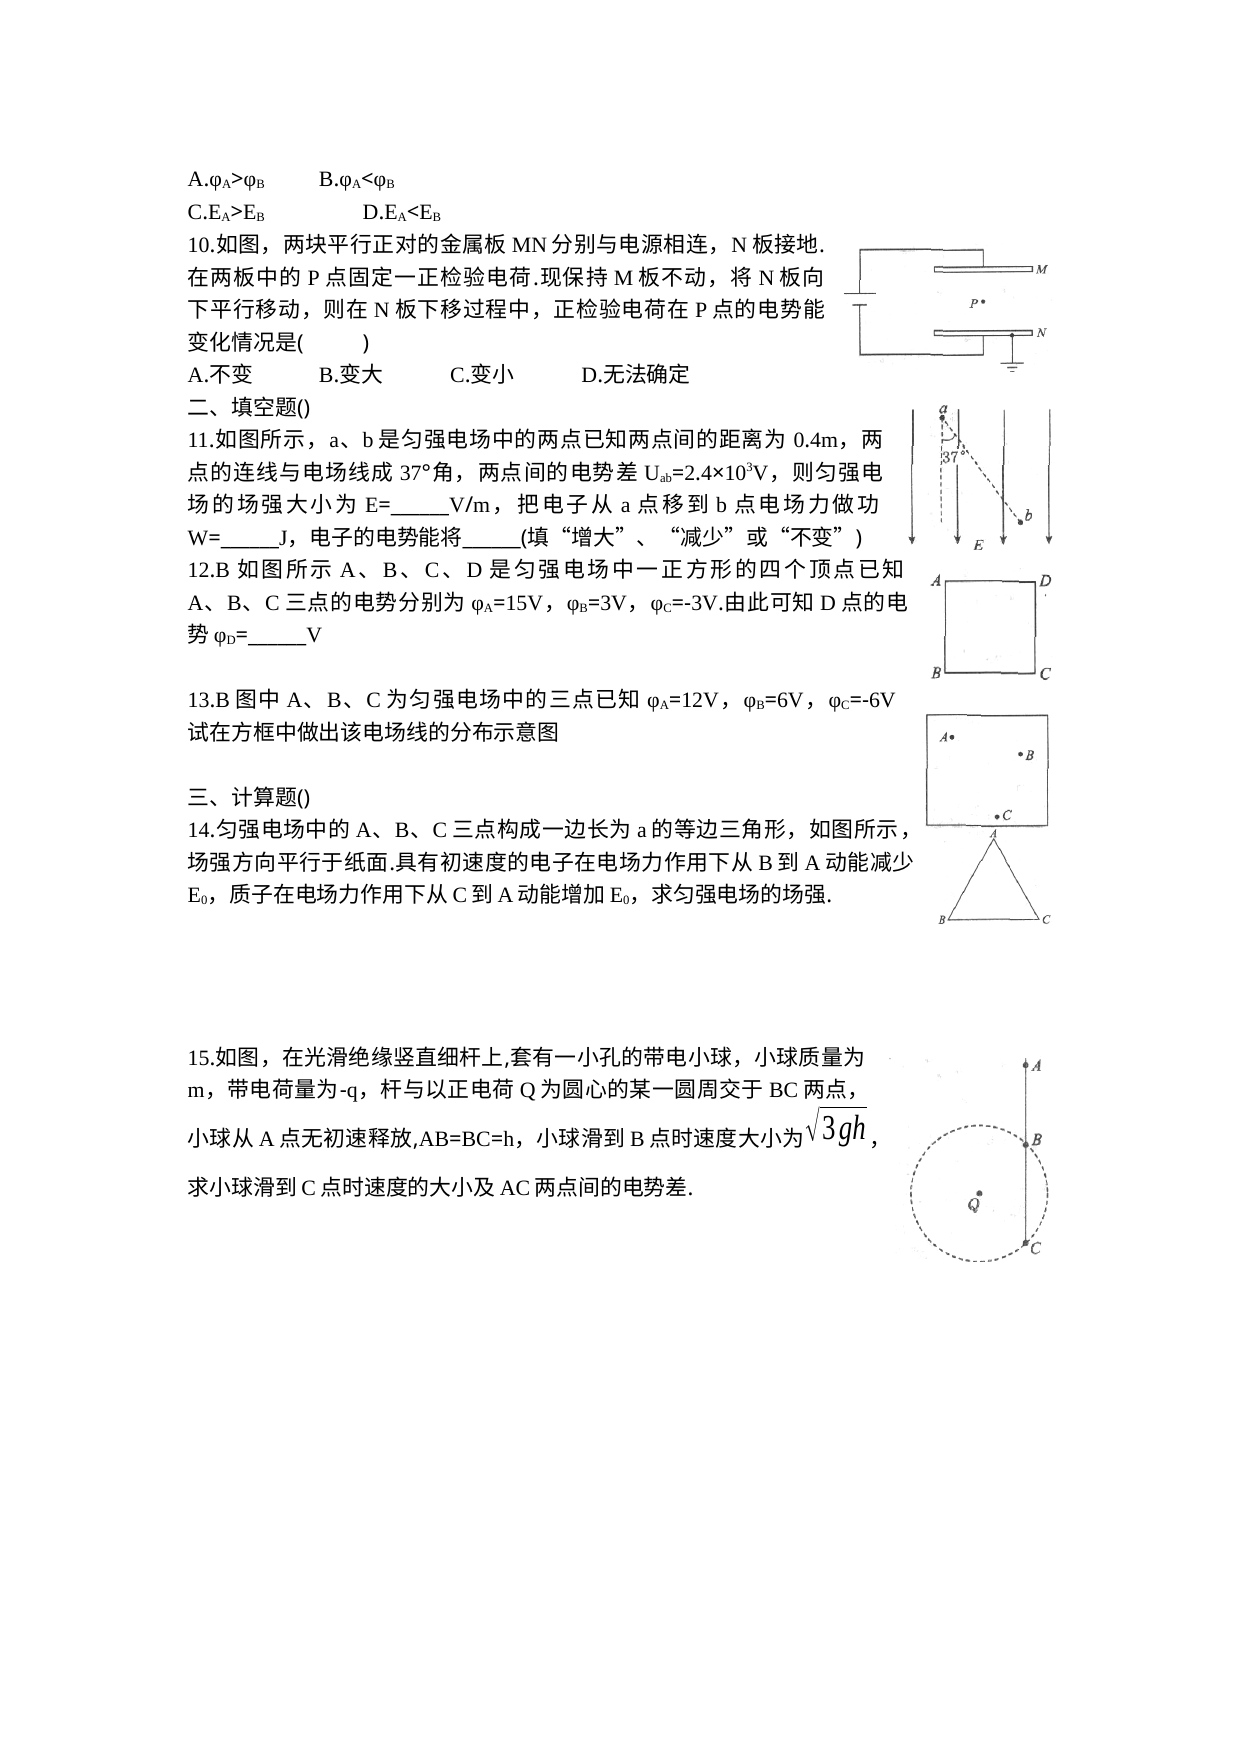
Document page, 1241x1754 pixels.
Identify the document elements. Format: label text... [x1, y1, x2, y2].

picture [919, 708, 1054, 928]
text 三、计算题() [187, 779, 919, 812]
picture [902, 405, 1053, 550]
text A.φA>φB B.φA<φB [187, 162, 1053, 194]
picture [888, 1055, 1053, 1262]
picture [843, 243, 1053, 372]
text 12.B如图所示A、B、C、D是匀强电场中一正方形的四个顶点已知A、B、C三点的电势分别为φA=15V，φB=3V，φC=-3V.由此可知D点的电势φD=______V [187, 552, 1053, 649]
text 13.B图中A、B、C为匀强电场中的三点已知φA=12V，φB=6V，φC=-6V试在方框中做出该电场线的分布示意图 [187, 682, 1053, 747]
text A.不变 B.变大 C.变小 D.无法确定 [187, 357, 1053, 389]
text C.EA>EB D.EA<EB [187, 194, 1053, 227]
text 15.如图，在光滑绝缘竖直细杆上,套有一小孔的带电小球，小球质量为m，带电荷量为-q，杆与以正电荷Q为圆心的某一圆周交于BC两点，小球从A点无初速释放,AB=BC=h，小球滑到B点时速度大小为，求小球滑到C点时速度的大小及AC两点间的电势差. [187, 1039, 1053, 1202]
picture [927, 568, 1053, 681]
text 14.匀强电场中的A、B、C三点构成一边长为a的等边三角形，如图所示，场强方向平行于纸面.具有初速度的电子在电场力作用下从B到A动能减少E0，质子在电场力作用下从C到A动能增加E0，求匀强电场的场强. [187, 812, 937, 909]
text 二、填空题() [187, 389, 1053, 422]
text 10.如图，两块平行正对的金属板MN分别与电源相连，N板接地.在两板中的P点固定一正检验电荷.现保持M板不动，将N板向下平行移动，则在N板下移过程中，正检验电荷在P点的电势能变化情况是( ) [187, 227, 1053, 357]
text 11.如图所示，a、b是匀强电场中的两点已知两点间的距离为0.4m，两点的连线与电场线成37°角，两点间的电势差Uab=2.4×103V，则匀强电场的场强大小为E=______V/m，把电子从a点移到b点电场力做功W=______J，电子的电势能将______(填“增大”、“减少”或“不变”) [187, 422, 1053, 552]
